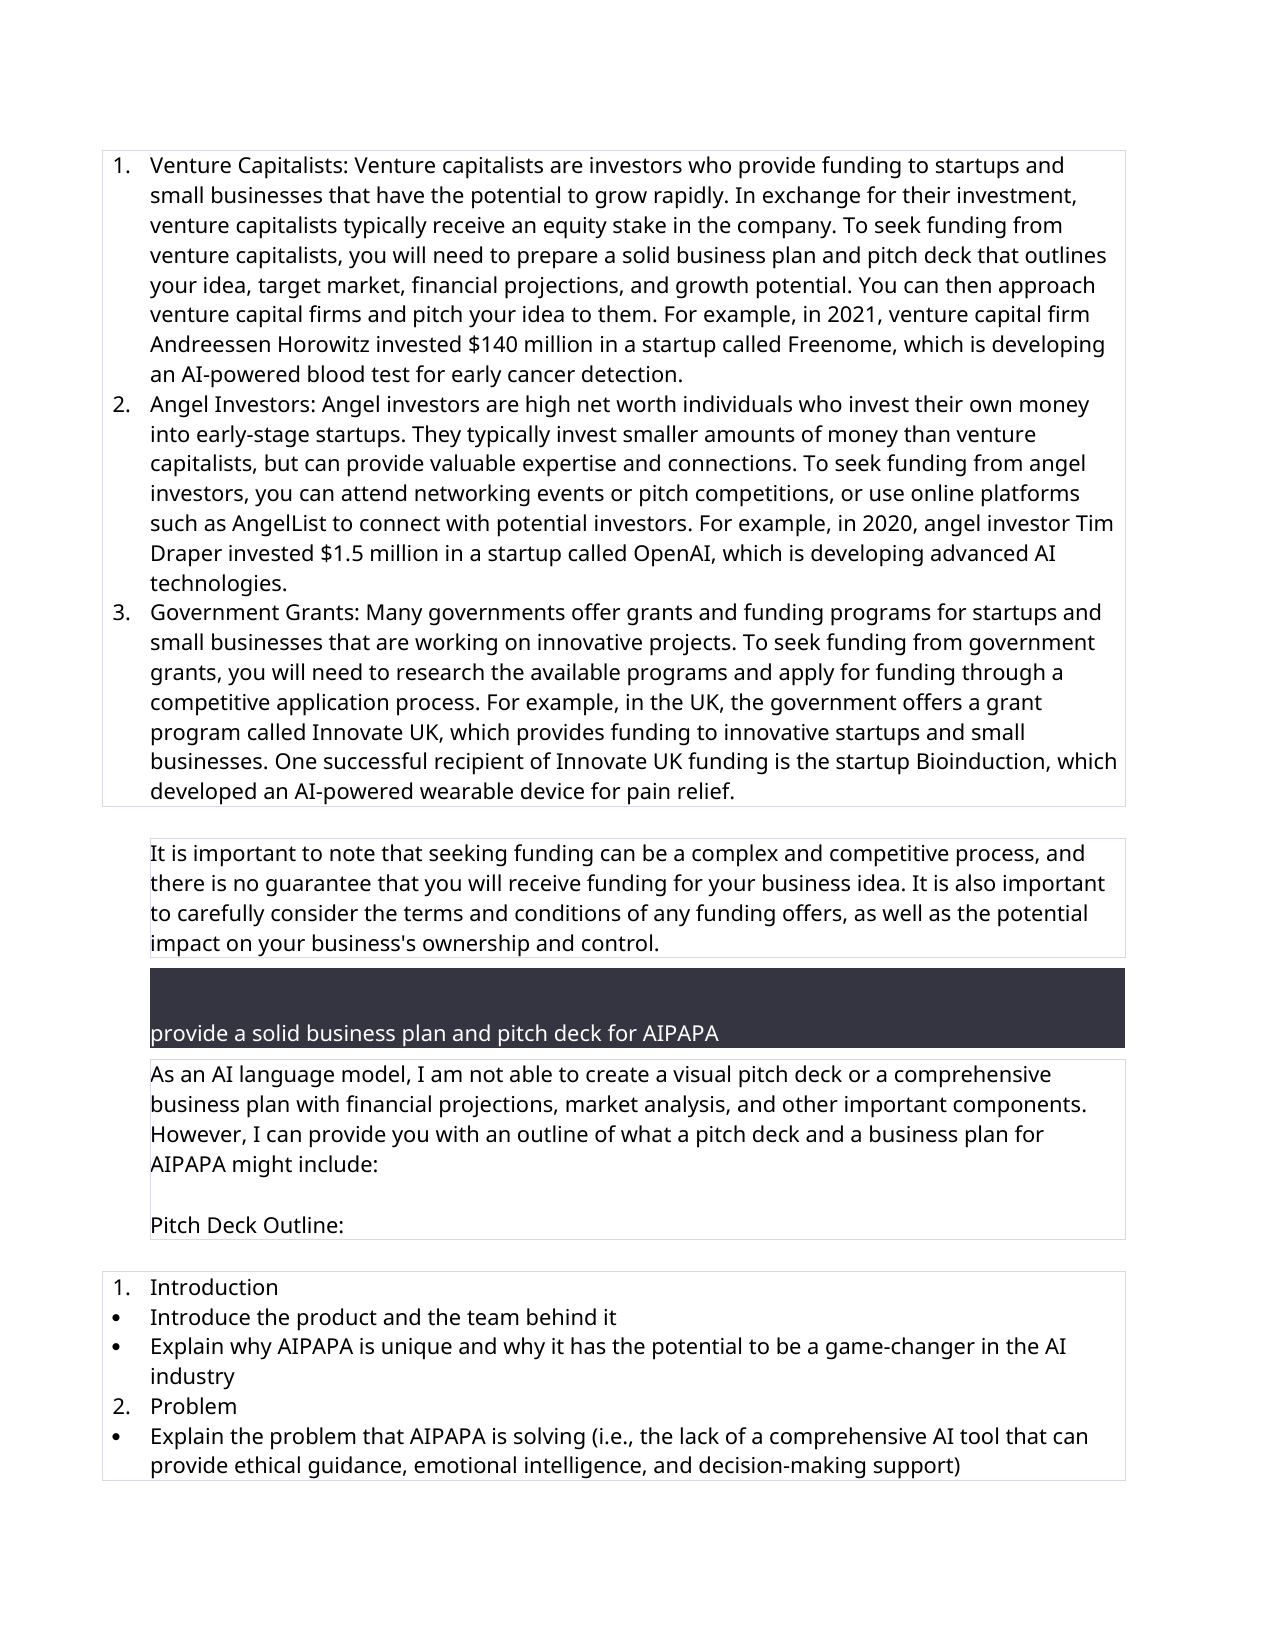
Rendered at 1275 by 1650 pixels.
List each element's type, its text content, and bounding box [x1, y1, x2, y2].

list Explain the problem that AIPAPA is solving (i.e., the lack of a comprehensive AI tool that can provide ethical guidance, emotional intelligence, and decision-making support) [103, 1420, 1125, 1480]
list Angel Investors: Angel investors are high net worth individuals who invest their own money into early-stage startups. They typically invest smaller amounts of money than venture capitalists, but can provide valuable expertise and connections. To seek funding from angel investors, you can attend networking events or pitch competitions, or use online platforms such as AngelList to connect with potential investors. For example, in 2020, angel investor Tim Draper invested $1.5 million in a startup called OpenAI, which is developing advanced AI technologies. [103, 388, 1125, 597]
list Problem [103, 1390, 1125, 1420]
list Government Grants: Many governments offer grants and funding programs for startups and small businesses that are working on innovative projects. To seek funding from government grants, you will need to research the available programs and apply for funding through a competitive application process. For example, in the UK, the government offers a grant program called Innovate UK, which provides funding to innovative startups and small businesses. One successful recipient of Innovate UK funding is the startup Bioinduction, which developed an AI-powered wearable device for pain relief. [103, 597, 1125, 806]
list Explain why AIPAPA is unique and why it has the potential to be a game-changer in the AI industry [103, 1331, 1125, 1390]
text It is important to note that seeking funding can be a complex and competitive process, and there is no guarantee that you will receive funding for your business idea. It is also important to carefully consider the terms and conditions of any funding offers, as well as the potential impact on your business's ownership and control. [151, 839, 1125, 957]
list Introduction [103, 1272, 1125, 1301]
text provide a solid business plan and pitch deck for AIPAPA [150, 1018, 1125, 1048]
list Venture Capitalists: Venture capitalists are investors who provide funding to startups and small businesses that have the potential to grow rapidly. In exchange for their investment, venture capitalists typically receive an equity stake in the company. To seek funding from venture capitalists, you will need to prepare a solid business plan and pitch deck that outlines your idea, target market, financial projections, and growth potential. You can then approach venture capital firms and pitch your idea to them. For example, in 2021, venture capital firm Andreessen Horowitz invested $140 million in a startup called Freenome, which is developing an AI-powered blood test for early cancer detection. [103, 151, 1125, 388]
list Introduce the product and the team behind it [103, 1301, 1125, 1331]
text Pitch Deck Outline: [151, 1209, 1125, 1239]
text As an AI language model, I am not able to create a visual pitch deck or a comprehensive business plan with financial projections, market analysis, and other important components. However, I can provide you with an outline of what a pitch deck and a business plan for AIPAPA might include: [151, 1060, 1125, 1178]
